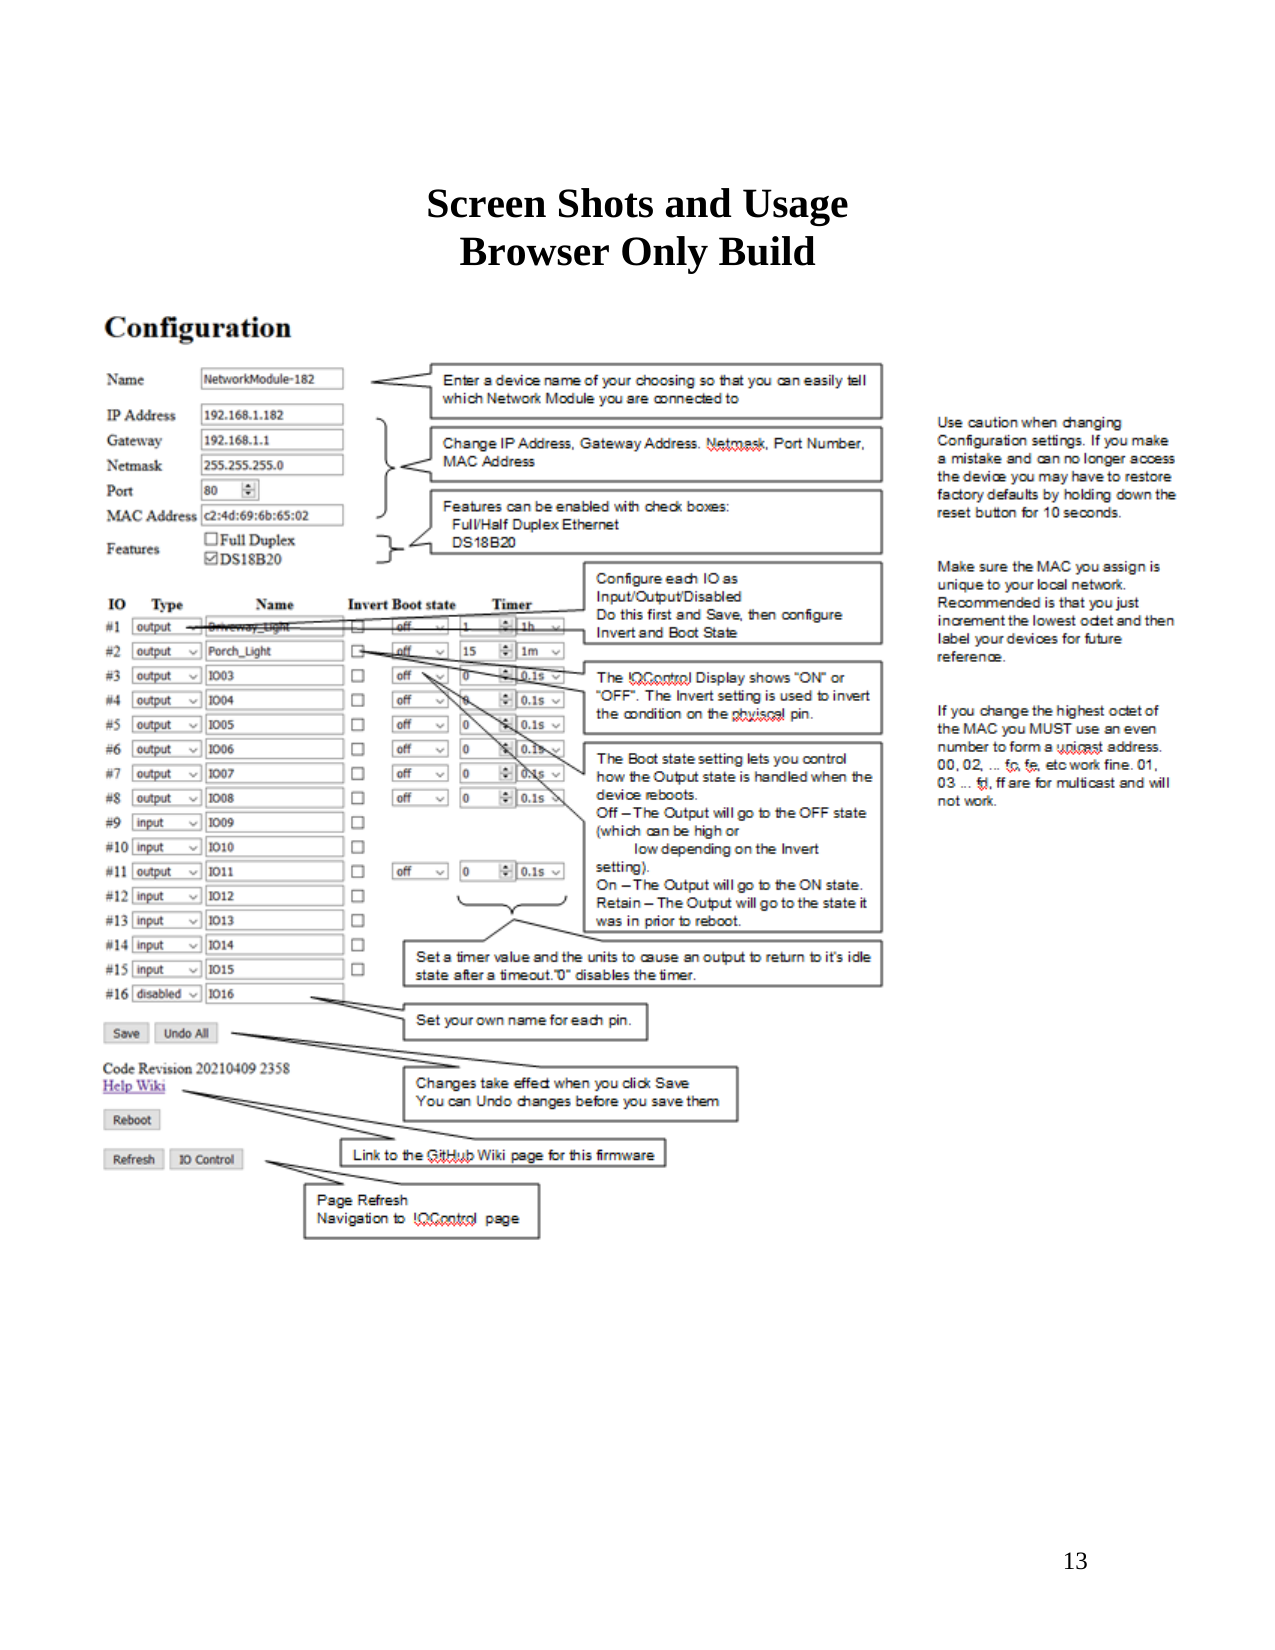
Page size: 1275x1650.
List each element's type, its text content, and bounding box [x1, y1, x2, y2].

picture [93, 303, 1193, 1255]
text Screen Shots and Usage [187, 179, 1087, 227]
text Browser Only Build [187, 227, 1087, 274]
